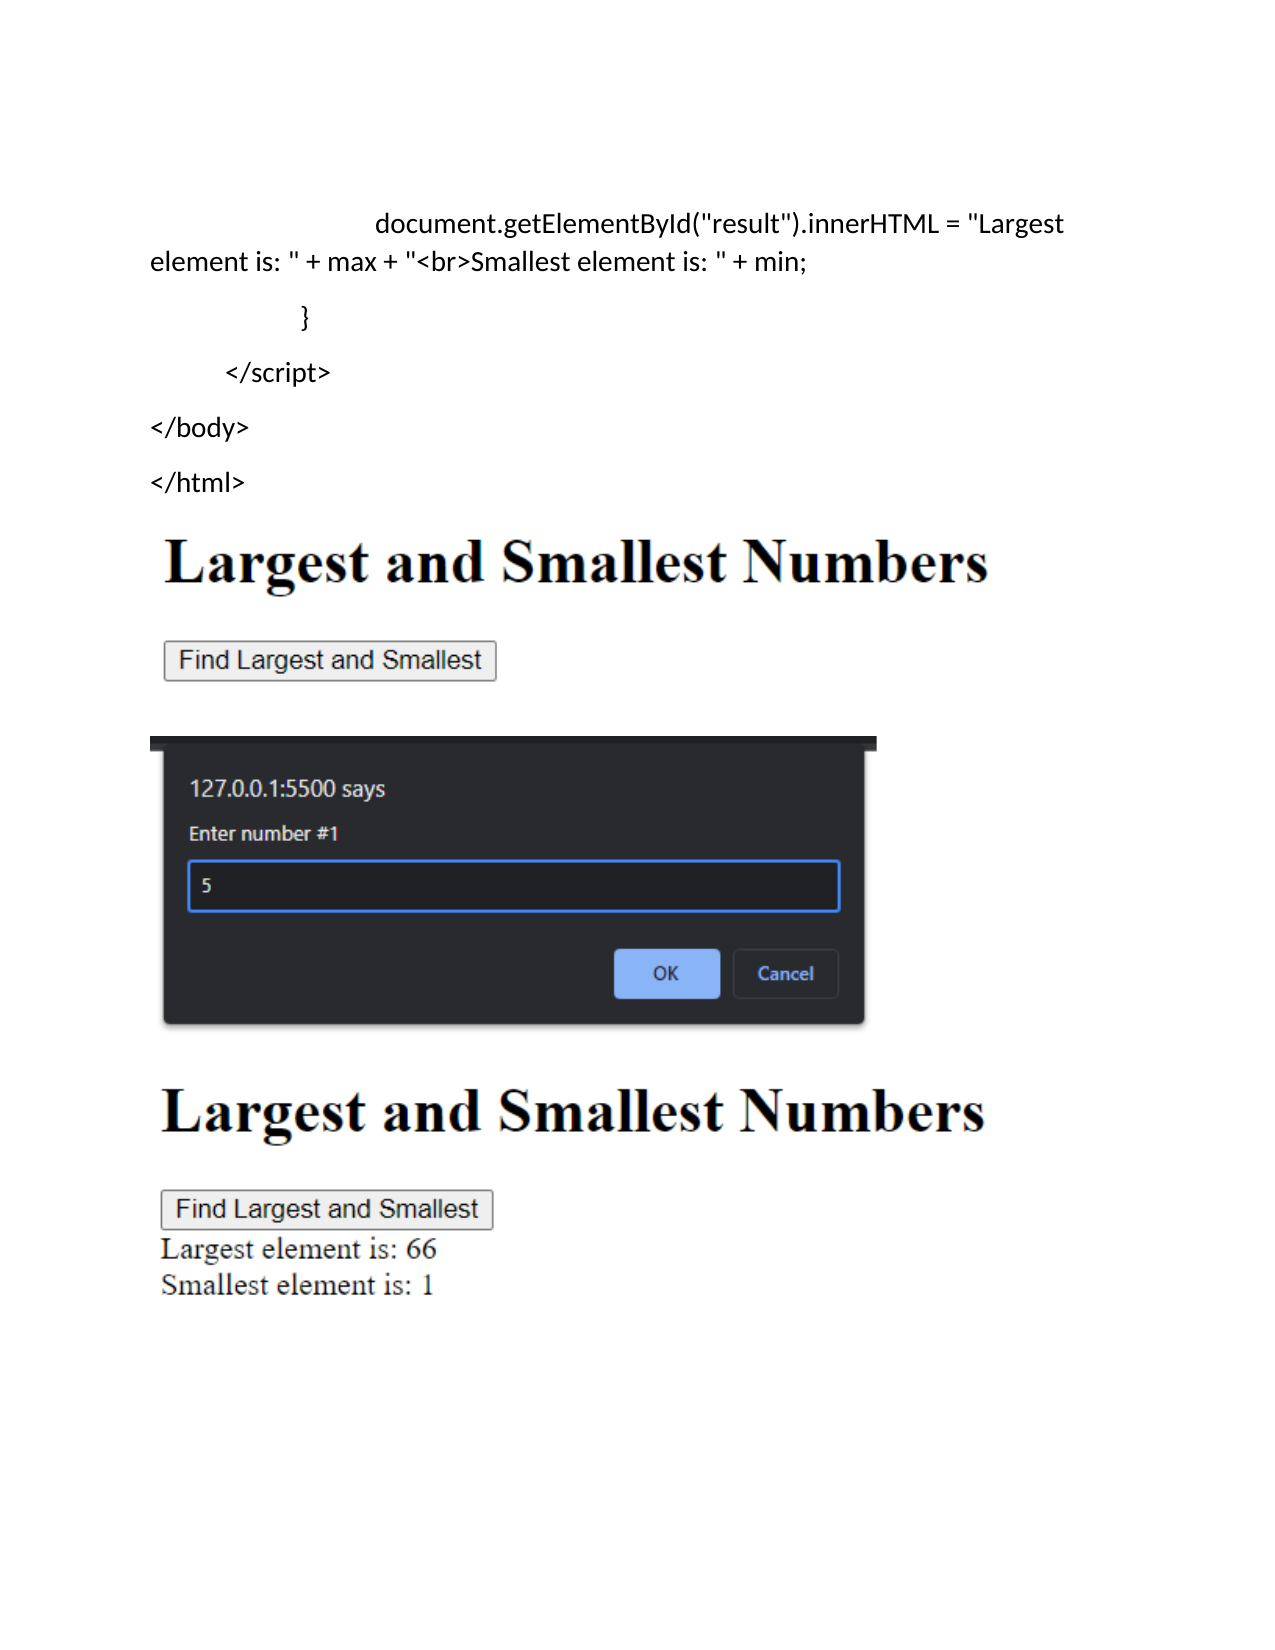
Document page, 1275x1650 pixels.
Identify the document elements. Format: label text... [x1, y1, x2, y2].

picture [150, 1058, 994, 1306]
text } [150, 299, 1125, 334]
picture [150, 519, 1002, 718]
picture [150, 736, 877, 1040]
text </body> [150, 409, 1125, 444]
text </html> [150, 464, 1125, 499]
text document.getElementById("result").innerHTML = "Largest element is: " + max + "<br>Smallest element is: " + min; [150, 205, 1125, 279]
text </script> [150, 354, 1125, 389]
